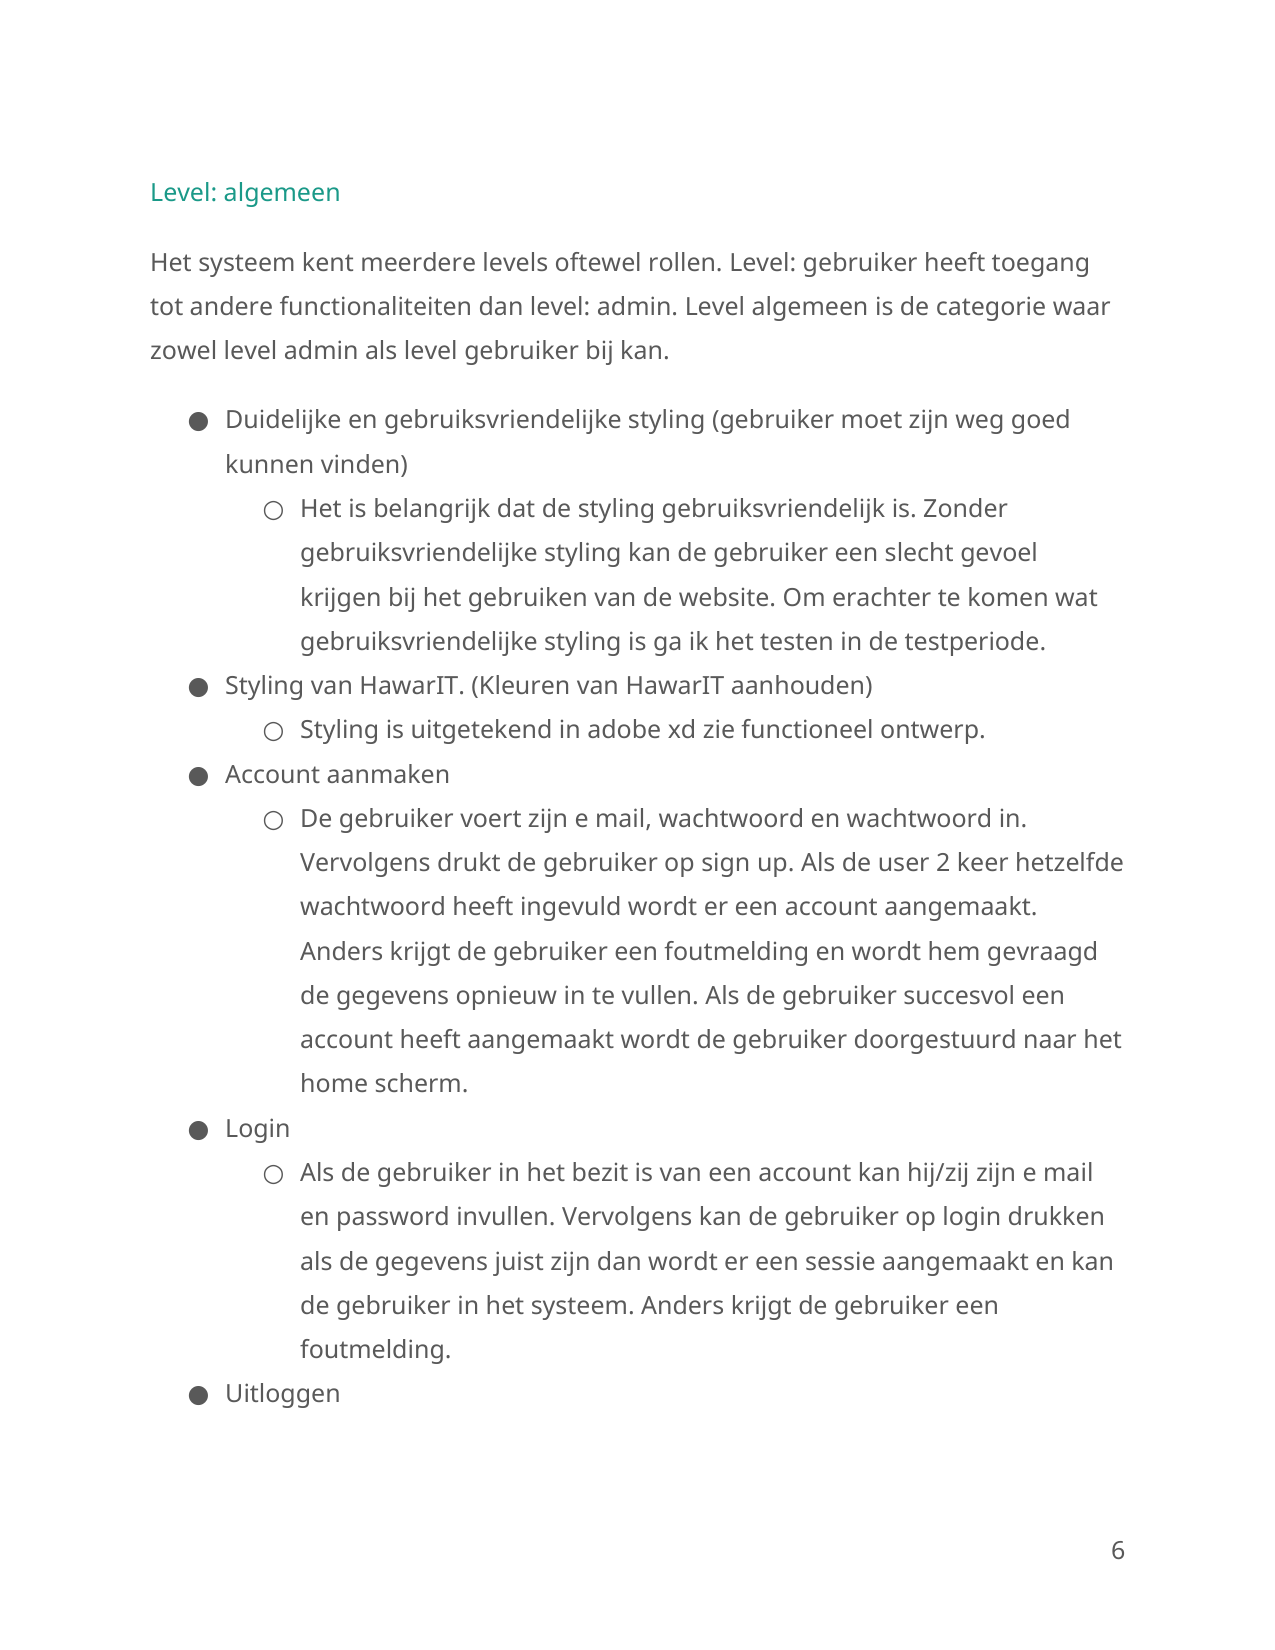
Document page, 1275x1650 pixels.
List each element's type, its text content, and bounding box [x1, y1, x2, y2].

list Account aanmaken [187, 756, 1125, 790]
list Login [187, 1110, 1125, 1144]
list Styling van HawarIT. (Kleuren van HawarIT aanhouden) [187, 668, 1125, 702]
list Styling is uitgetekend in adobe xd zie functioneel ontwerp. [262, 712, 1125, 746]
list Duidelijke en gebruiksvriendelijke styling (gebruiker moet zijn weg goed kunnen vinden) [187, 402, 1125, 480]
list Uitloggen [187, 1376, 1125, 1410]
list Als de gebruiker in het bezit is van een account kan hij/zij zijn e mail en password invullen. Vervolgens kan de gebruiker op login drukken als de gegevens juist zijn dan wordt er een sessie aangemaakt en kan de gebruiker in het systeem. Anders krijgt de gebruiker een foutmelding. [262, 1155, 1125, 1366]
list De gebruiker voert zijn e mail, wachtwoord en wachtwoord in. Vervolgens drukt de gebruiker op sign up. Als de user 2 keer hetzelfde wachtwoord heeft ingevuld wordt er een account aangemaakt. Anders krijgt de gebruiker een foutmelding en wordt hem gevraagd de gegevens opnieuw in te vullen. Als de gebruiker succesvol een account heeft aangemaakt wordt de gebruiker doorgestuurd naar het home scherm. [262, 801, 1125, 1100]
text Het systeem kent meerdere levels oftewel rollen. Level: gebruiker heeft toegang tot andere functionaliteiten dan level: admin. Level algemeen is de categorie waar zowel level admin als level gebruiker bij kan. [150, 244, 1125, 367]
list Het is belangrijk dat de styling gebruiksvriendelijk is. Zonder gebruiksvriendelijke styling kan de gebruiker een slecht gevoel krijgen bij het gebruiken van de website. Om erachter te komen wat gebruiksvriendelijke styling is ga ik het testen in de testperiode. [262, 491, 1125, 657]
subtitle Level: algemeen [150, 175, 1125, 209]
